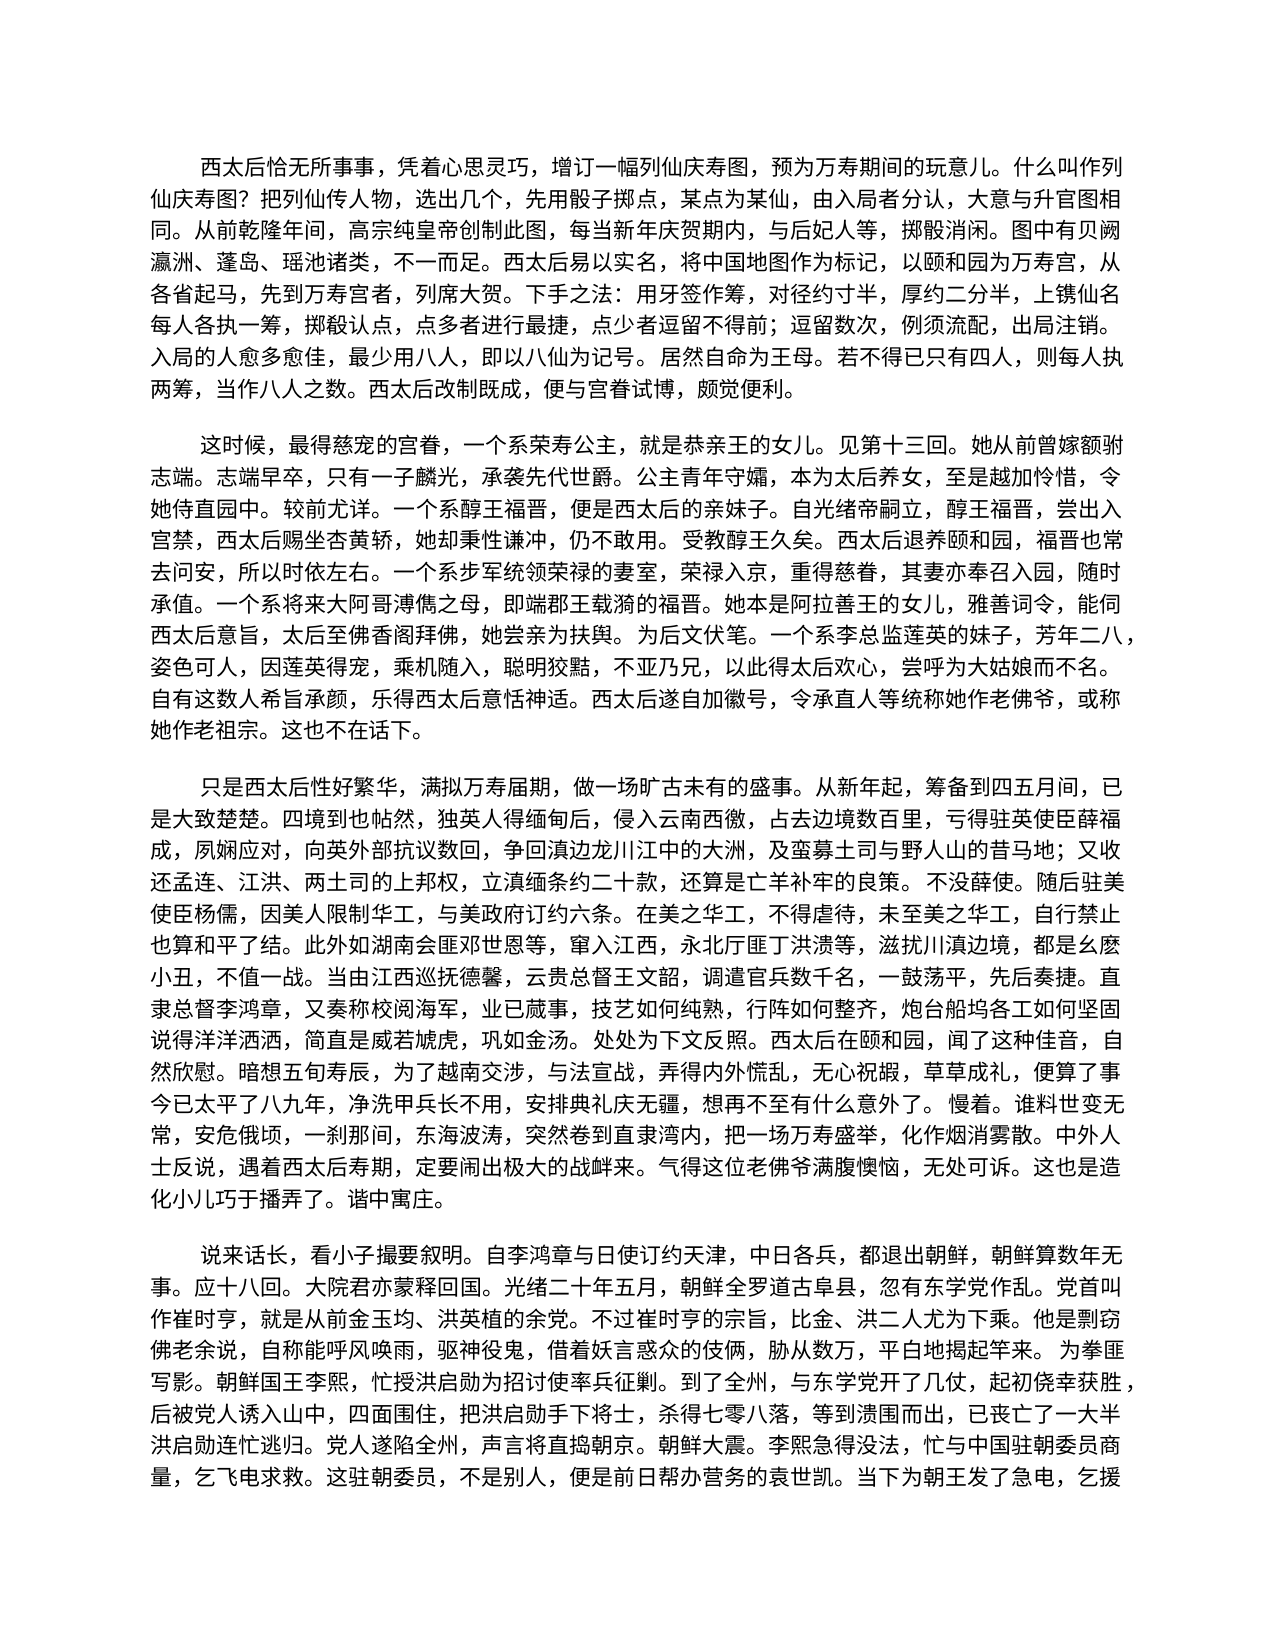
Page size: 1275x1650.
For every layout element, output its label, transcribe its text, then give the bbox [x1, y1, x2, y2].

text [150, 1238, 1125, 1492]
text 这时候，最得慈宠的宫眷，一个系荣寿公主，就是恭亲王的女儿。见第十三回。她从前曾嫁额驸志端。志端早卒，只有一子麟光，承袭先代世爵。公主青年守孀，本为太后养女，至是越加怜惜，令她侍直园中。较前尤详。一个系醇王福晋，便是西太后的亲妹子。自光绪帝嗣立，醇王福晋，尝出入宫禁，西太后赐坐杏黄轿，她却秉性谦冲，仍不敢用。受教醇王久矣。西太后退养颐和园，福晋也常去问安，所以时依左右。一个系步军统领荣禄的妻室，荣禄入京，重得慈眷，其妻亦奉召入园，随时承值。一个系将来大阿哥溥儁之母，即端郡王载漪的福晋。她本是阿拉善王的女儿，雅善词令，能伺西太后意旨，太后至佛香阁拜佛，她尝亲为扶舆。为后文伏笔。一个系李总监莲英的妹子，芳年二八，姿色可人，因莲英得宠，乘机随入，聪明狡黠，不亚乃兄，以此得太后欢心，尝呼为大姑娘而不名。自有这数人希旨承颜，乐得西太后意恬神适。西太后遂自加徽号，令承直人等统称她作老佛爷，或称她作老祖宗。这也不在话下。 [150, 428, 1125, 745]
text 只是西太后性好繁华，满拟万寿届期，做一场旷古未有的盛事。从新年起，筹备到四五月间，已是大致楚楚。四境到也帖然，独英人得缅甸后，侵入云南西徼，占去边境数百里，亏得驻英使臣薛福成，夙娴应对，向英外部抗议数回，争回滇边龙川江中的大洲，及蛮募土司与野人山的昔马地；又收还孟连、江洪、两土司的上邦权，立滇缅条约二十款，还算是亡羊补牢的良策。不没薛使。随后驻美使臣杨儒，因美人限制华工，与美政府订约六条。在美之华工，不得虐待，未至美之华工，自行禁止，也算和平了结。此外如湖南会匪邓世恩等，窜入江西，永北厅匪丁洪溃等，滋扰川滇边境，都是幺麽小丑，不值一战。当由江西巡抚德馨，云贵总督王文韶，调遣官兵数千名，一鼓荡平，先后奏捷。直隶总督李鸿章，又奏称校阅海军，业已蒇事，技艺如何纯熟，行阵如何整齐，炮台船坞各工如何坚固，说得洋洋洒洒，简直是威若虓虎，巩如金汤。处处为下文反照。西太后在颐和园，闻了这种佳音，自然欣慰。暗想五旬寿辰，为了越南交涉，与法宣战，弄得内外慌乱，无心祝嘏，草草成礼，便算了事。今已太平了八九年，净洗甲兵长不用，安排典礼庆无疆，想再不至有什么意外了。慢着。谁料世变无常，安危俄顷，一刹那间，东海波涛，突然卷到直隶湾内，把一场万寿盛举，化作烟消雾散。中外人士反说，遇着西太后寿期，定要闹出极大的战衅来。气得这位老佛爷满腹懊恼，无处可诉。这也是造化小儿巧于播弄了。谐中寓庄。 [150, 770, 1125, 1213]
text 西太后恰无所事事，凭着心思灵巧，增订一幅列仙庆寿图，预为万寿期间的玩意儿。什么叫作列仙庆寿图？把列仙传人物，选出几个，先用骰子掷点，某点为某仙，由入局者分认，大意与升官图相同。从前乾隆年间，高宗纯皇帝创制此图，每当新年庆贺期内，与后妃人等，掷骰消闲。图中有贝阙、瀛洲、蓬岛、瑶池诸类，不一而足。西太后易以实名，将中国地图作为标记，以颐和园为万寿宫，从各省起马，先到万寿宫者，列席大贺。下手之法：用牙签作筹，对径约寸半，厚约二分半，上镌仙名；每人各执一筹，掷殽认点，点多者进行最捷，点少者逗留不得前；逗留数次，例须流配，出局注销。入局的人愈多愈佳，最少用八人，即以八仙为记号。居然自命为王母。若不得已只有四人，则每人执两筹，当作八人之数。西太后改制既成，便与宫眷试博，颇觉便利。 [150, 150, 1125, 403]
